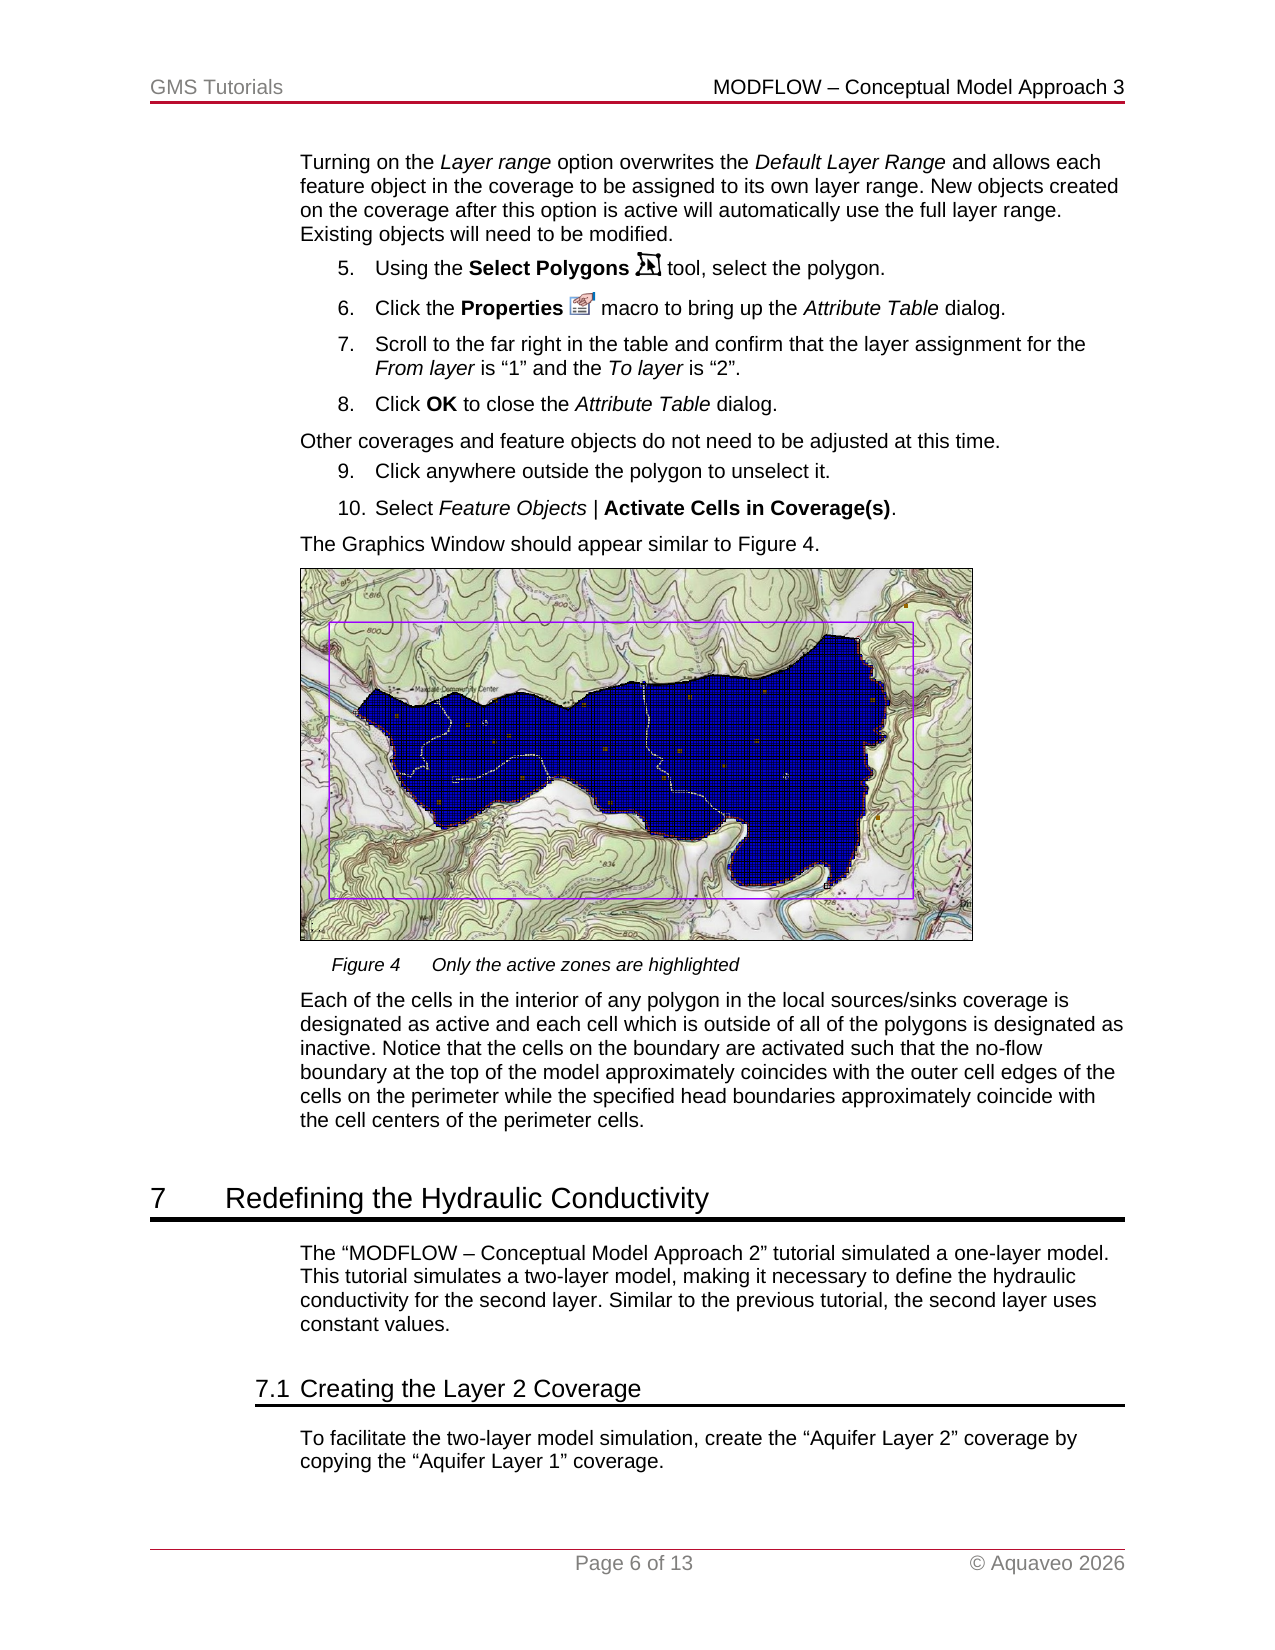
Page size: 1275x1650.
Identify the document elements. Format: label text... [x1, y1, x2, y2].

picture [635, 252, 662, 276]
text The “MODFLOW – Conceptual Model Approach 2” tutorial simulated a one-layer model. This tutorial simulates a two-layer model, making it necessary to define the hydraulic conductivity for the second layer. Similar to the previous tutorial, the second layer uses constant values. [300, 1240, 1125, 1336]
list Click the Properties macro to bring up the Attribute Table dialog. [337, 292, 1125, 319]
text Other coverages and feature objects do not need to be adjusted at this time. [300, 429, 1125, 453]
list Click OK to close the Attribute Table dialog. [337, 392, 1125, 416]
subtitle Redefining the Hydraulic Conductivity [150, 1181, 1125, 1217]
text Turning on the Layer range option overwrites the Default Layer Range and allows each feature object in the coverage to be assigned to its own layer range. New objects created on the coverage after this option is active will automatically use the full layer range. Existing objects will need to be modified. [300, 150, 1125, 246]
text Figure 4 Only the active zones are highlighted [331, 953, 1125, 975]
text To facilitate the two-layer model simulation, create the “Aquifer Layer 2” coverage by copying the “Aquifer Layer 1” coverage. [300, 1425, 1125, 1473]
list Scroll to the far right in the table and confirm that the layer assignment for the From layer is “1” and the To layer is “2”. [337, 332, 1125, 380]
picture [301, 569, 972, 940]
list Click anywhere outside the polygon to unselect it. [337, 459, 1125, 483]
subtitle Creating the Layer 2 Coverage [255, 1374, 1125, 1404]
text Each of the cells in the interior of any polygon in the local sources/sinks coverage is designated as active and each cell which is outside of all of the polygons is designated as inactive. Notice that the cells on the boundary are activated such that the no-flow boundary at the top of the model approximately coincides with the outer cell edges of the cells on the perimeter while the specified head boundaries approximately coincide with the cell centers of the perimeter cells. [300, 988, 1125, 1131]
text The Graphics Window should appear similar to Figure 4. [300, 532, 1125, 556]
picture [569, 292, 596, 315]
list Using the Select Polygons tool, select the polygon. [337, 252, 1125, 280]
list Select Feature Objects | Activate Cells in Coverage(s). [337, 495, 1125, 519]
